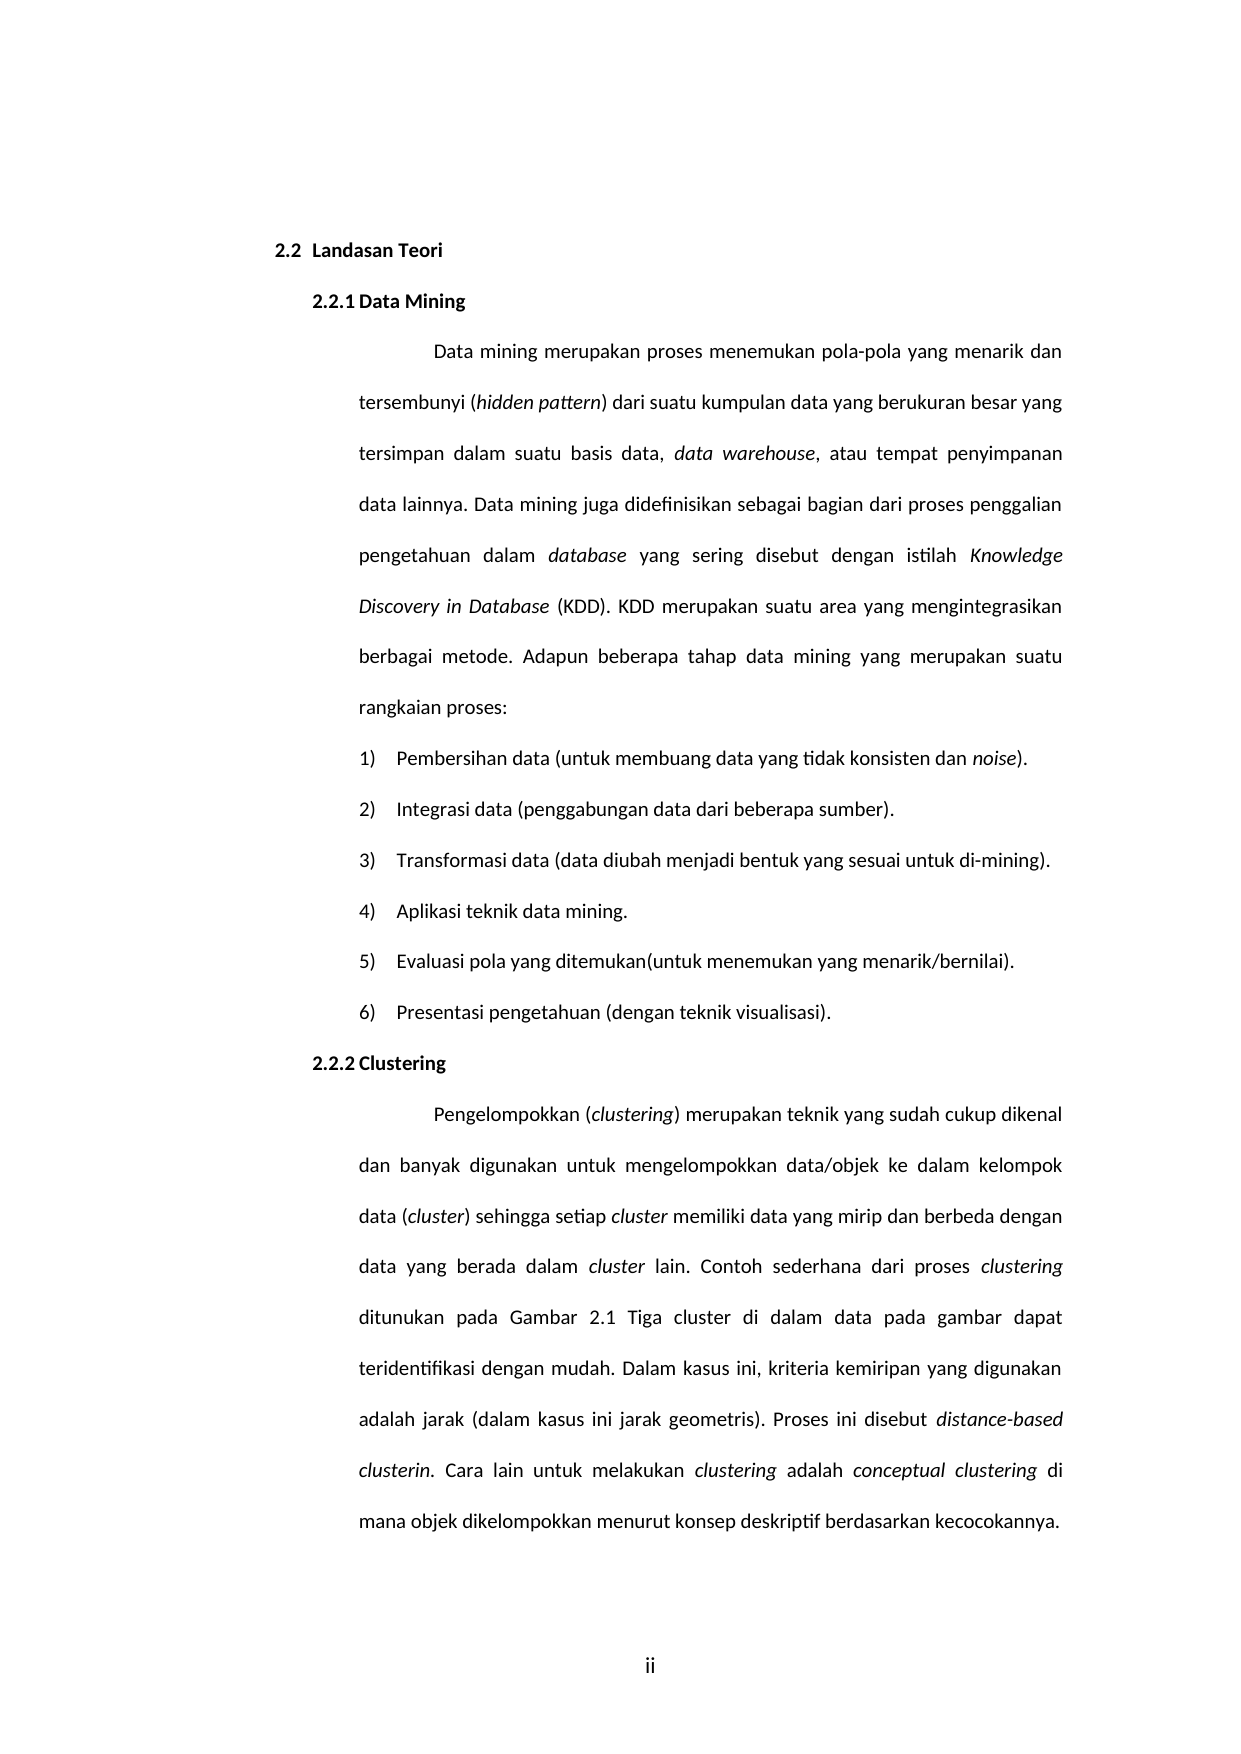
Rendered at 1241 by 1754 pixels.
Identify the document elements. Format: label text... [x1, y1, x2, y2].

list Presentasi pengetahuan (dengan teknik visualisasi). [359, 999, 1063, 1025]
list Landasan Teori [274, 237, 1063, 262]
list Data mining merupakan proses menemukan pola-pola yang menarik dan tersembunyi (hidden pattern) dari suatu kumpulan data yang berukuran besar yang tersimpan dalam suatu basis data, data warehouse, atau tempat penyimpanan data lainnya. Data mining juga didefinisikan sebagai bagian dari proses penggalian pengetahuan dalam database yang sering disebut dengan istilah Knowledge Discovery in Database (KDD). KDD merupakan suatu area yang mengintegrasikan berbagai metode. Adapun beberapa tahap data mining yang merupakan suatu rangkaian proses: [358, 339, 1063, 720]
list Pengelompokkan (clustering) merupakan teknik yang sudah cukup dikenal dan banyak digunakan untuk mengelompokkan data/objek ke dalam kelompok data (cluster) sehingga setiap cluster memiliki data yang mirip dan berbeda dengan data yang berada dalam cluster lain. Contoh sederhana dari proses clustering ditunukan pada Gambar 2.1 Tiga cluster di dalam data pada gambar dapat teridentifikasi dengan mudah. Dalam kasus ini, kriteria kemiripan yang digunakan adalah jarak (dalam kasus ini jarak geometris). Proses ini disebut distance-based clusterin. Cara lain untuk melakukan clustering adalah conceptual clustering di mana objek dikelompokkan menurut konsep deskriptif berdasarkan kecocokannya. [358, 1101, 1063, 1533]
list Evaluasi pola yang ditemukan(untuk menemukan yang menarik/bernilai). [359, 949, 1063, 974]
list Clustering [312, 1050, 1063, 1076]
list Data Mining [312, 288, 1063, 313]
list Integrasi data (penggabungan data dari beberapa sumber). [359, 796, 1063, 822]
list Transformasi data (data diubah menjadi bentuk yang sesuai untuk di-mining). [359, 847, 1063, 872]
list Aplikasi teknik data mining. [359, 898, 1063, 923]
list Pembersihan data (untuk membuang data yang tidak konsisten dan noise). [359, 745, 1063, 771]
